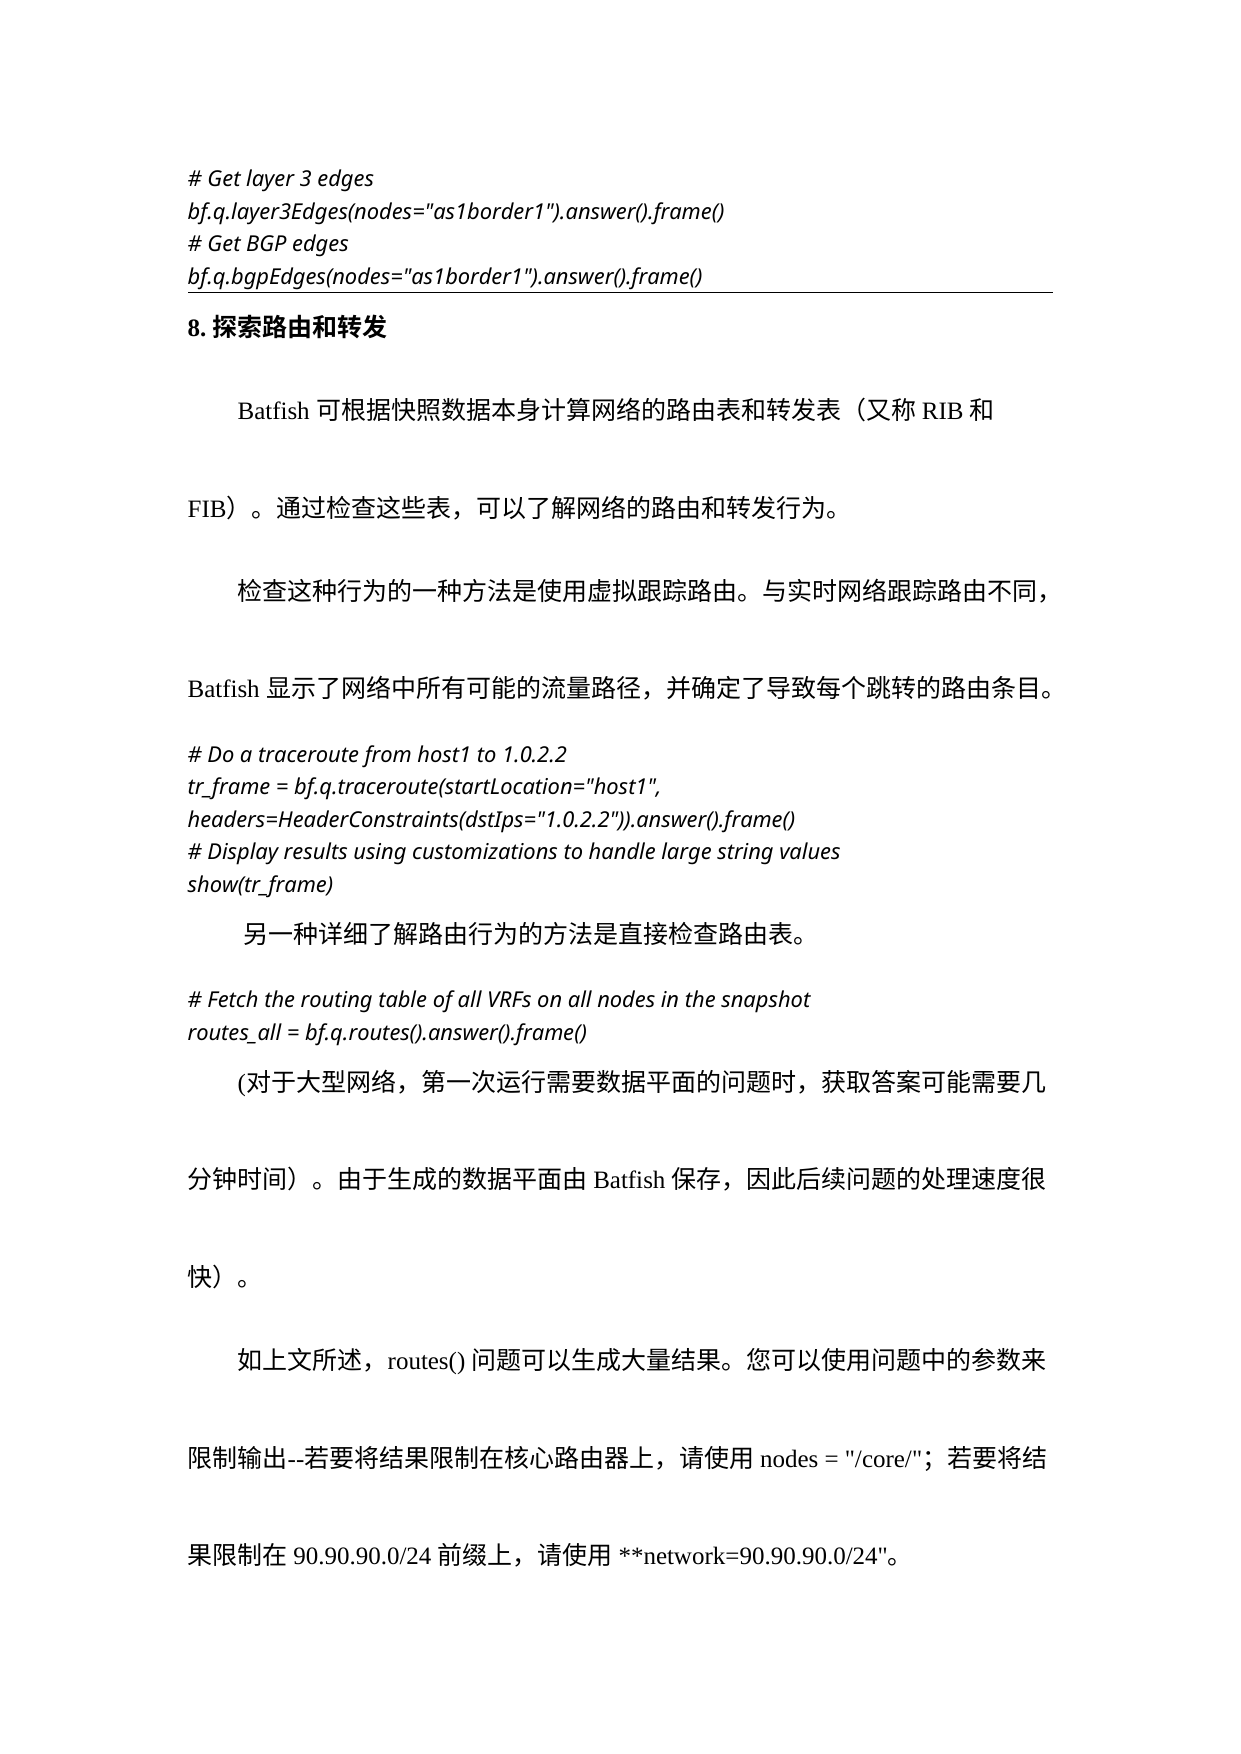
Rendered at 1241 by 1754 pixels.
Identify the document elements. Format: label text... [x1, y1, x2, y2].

list # Display results using customizations to handle large string values [187, 835, 1053, 867]
list (对于大型网络，第一次运行需要数据平面的问题时，获取答案可能需要几分钟时间）。由于生成的数据平面由 Batfish 保存，因此后续问题的处理速度很快）。 [187, 1048, 1053, 1308]
list Batfish 可根据快照数据本身计算网络的路由表和转发表（又称 RIB 和 FIB）。通过检查这些表，可以了解网络的路由和转发行为。 [187, 376, 1053, 539]
list # Fetch the routing table of all VRFs on all nodes in the snapshot [187, 983, 1053, 1016]
list 探索路由和转发 [187, 293, 1053, 358]
list 检查这种行为的一种方法是使用虚拟跟踪路由。与实时网络跟踪路由不同，Batfish 显示了网络中所有可能的流量路径，并确定了导致每个跳转的路由条目。 [187, 557, 1053, 719]
list bf.q.layer3Edges(nodes="as1border1").answer().frame() [187, 194, 1053, 227]
list tr_frame = bf.q.traceroute(startLocation="host1", headers=HeaderConstraints(dstIps="1.0.2.2")).answer().frame() [187, 770, 1053, 835]
list 如上文所述，routes() 问题可以生成大量结果。您可以使用问题中的参数来限制输出--若要将结果限制在核心路由器上，请使用 nodes = "/core/"；若要将结果限制在 90.90.90.0/24 前缀上，请使用 **network=90.90.90.0/24"。 [187, 1326, 1053, 1586]
list 另一种详细了解路由行为的方法是直接检查路由表。 [187, 900, 1053, 965]
list show(tr_frame) [187, 867, 1053, 900]
list # Do a traceroute from host1 to 1.0.2.2 [187, 737, 1053, 770]
list routes_all = bf.q.routes().answer().frame() [187, 1016, 1053, 1048]
list bf.q.bgpEdges(nodes="as1border1").answer().frame() [187, 259, 1053, 293]
list # Get BGP edges [187, 227, 1053, 259]
list # Get layer 3 edges [187, 162, 1053, 194]
